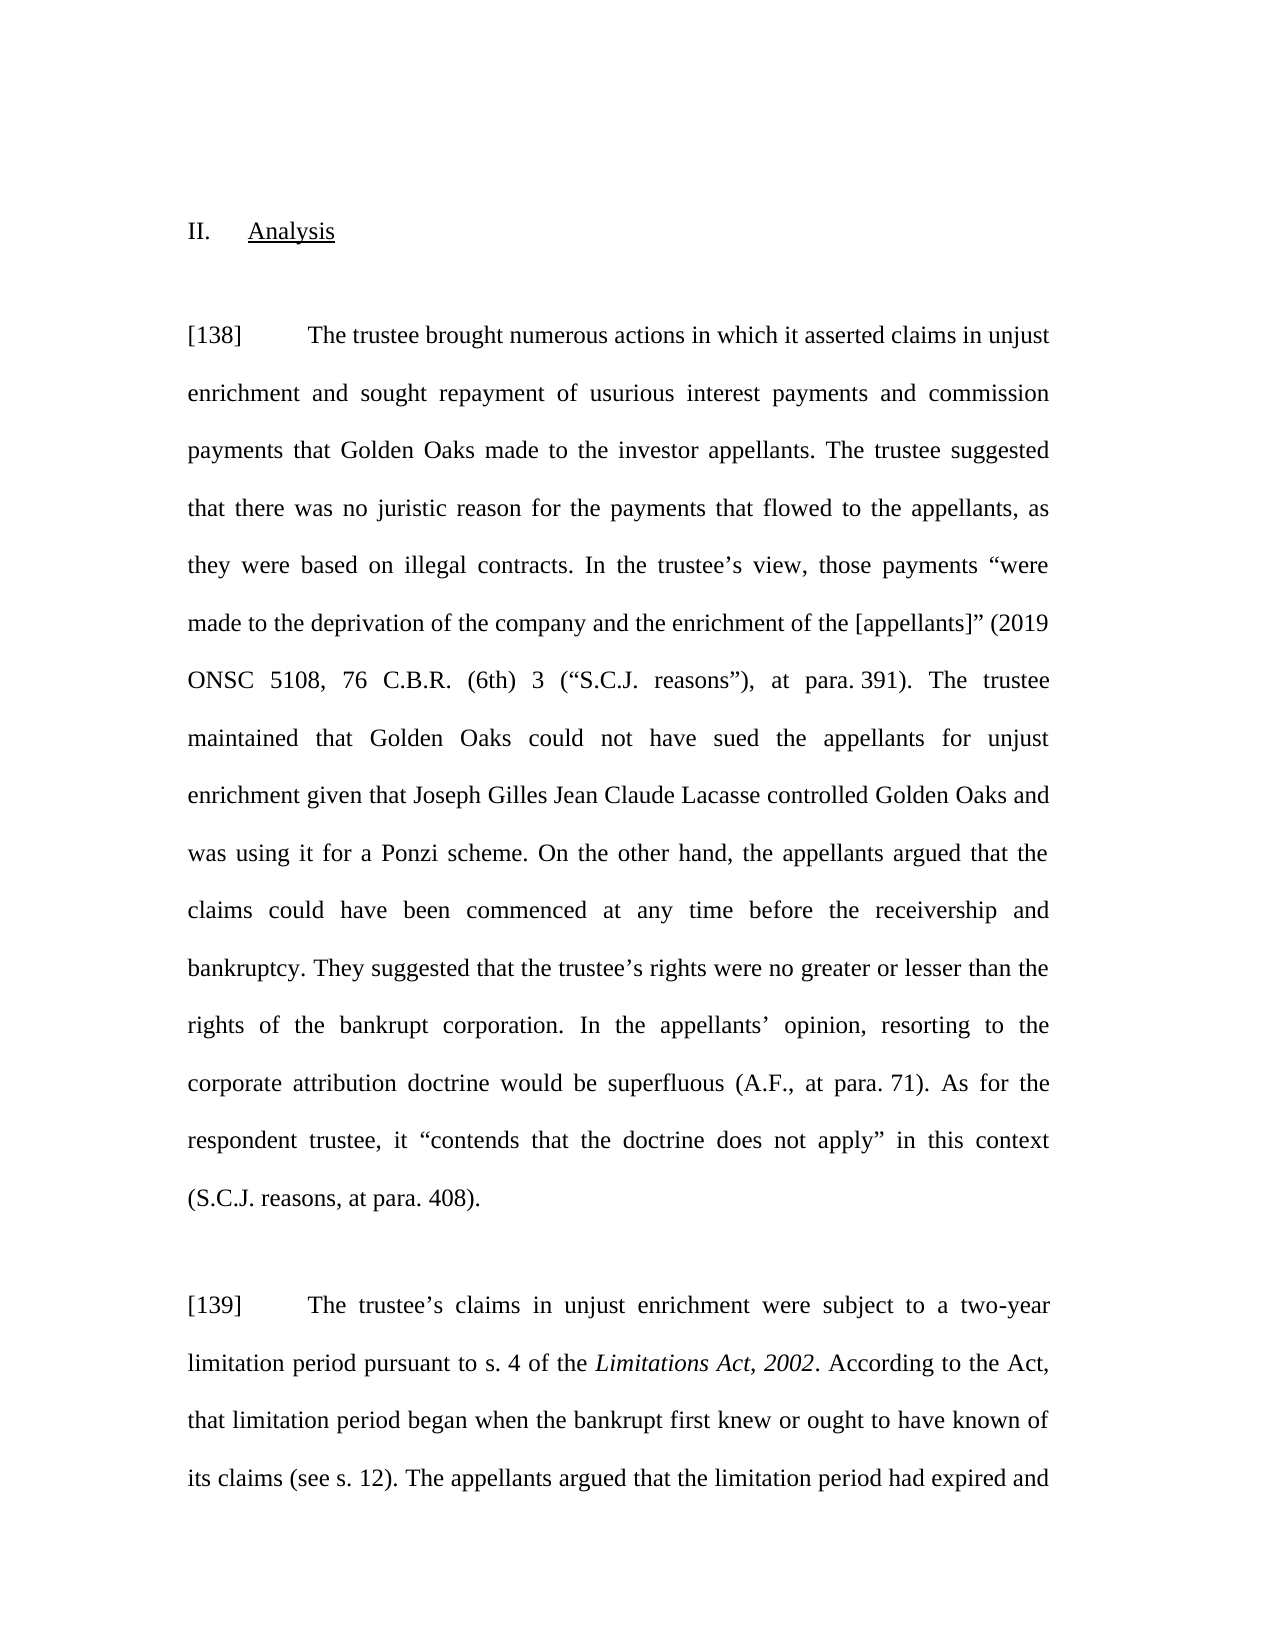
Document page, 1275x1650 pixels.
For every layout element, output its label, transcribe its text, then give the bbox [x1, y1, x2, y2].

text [187, 1290, 1050, 1491]
title Analysis [187, 216, 1050, 245]
text The trustee brought numerous actions in which it asserted claims in unjust enrichment and sought repayment of usurious interest payments and commission payments that Golden Oaks made to the investor appellants. The trustee suggested that there was no juristic reason for the payments that flowed to the appellants, as they were based on illegal contracts. In the trustee’s view, those payments “were made to the deprivation of the company and the enrichment of the [appellants]” (2019 ONSC 5108, 76 C.B.R. (6th) 3 (“S.C.J. reasons”), at para. 391). The trustee maintained that Golden Oaks could not have sued the appellants for unjust enrichment given that Joseph Gilles Jean Claude Lacasse controlled Golden Oaks and was using it for a Ponzi scheme. On the other hand, the appellants argued that the claims could have been commenced at any time before the receivership and bankruptcy. They suggested that the trustee’s rights were no greater or lesser than the rights of the bankrupt corporation. In the appellants’ opinion, resorting to the corporate attribution doctrine would be superfluous (A.F., at para. 71). As for the respondent trustee, it “contends that the doctrine does not apply” in this context (S.C.J. reasons, at para. 408). [187, 320, 1050, 1211]
